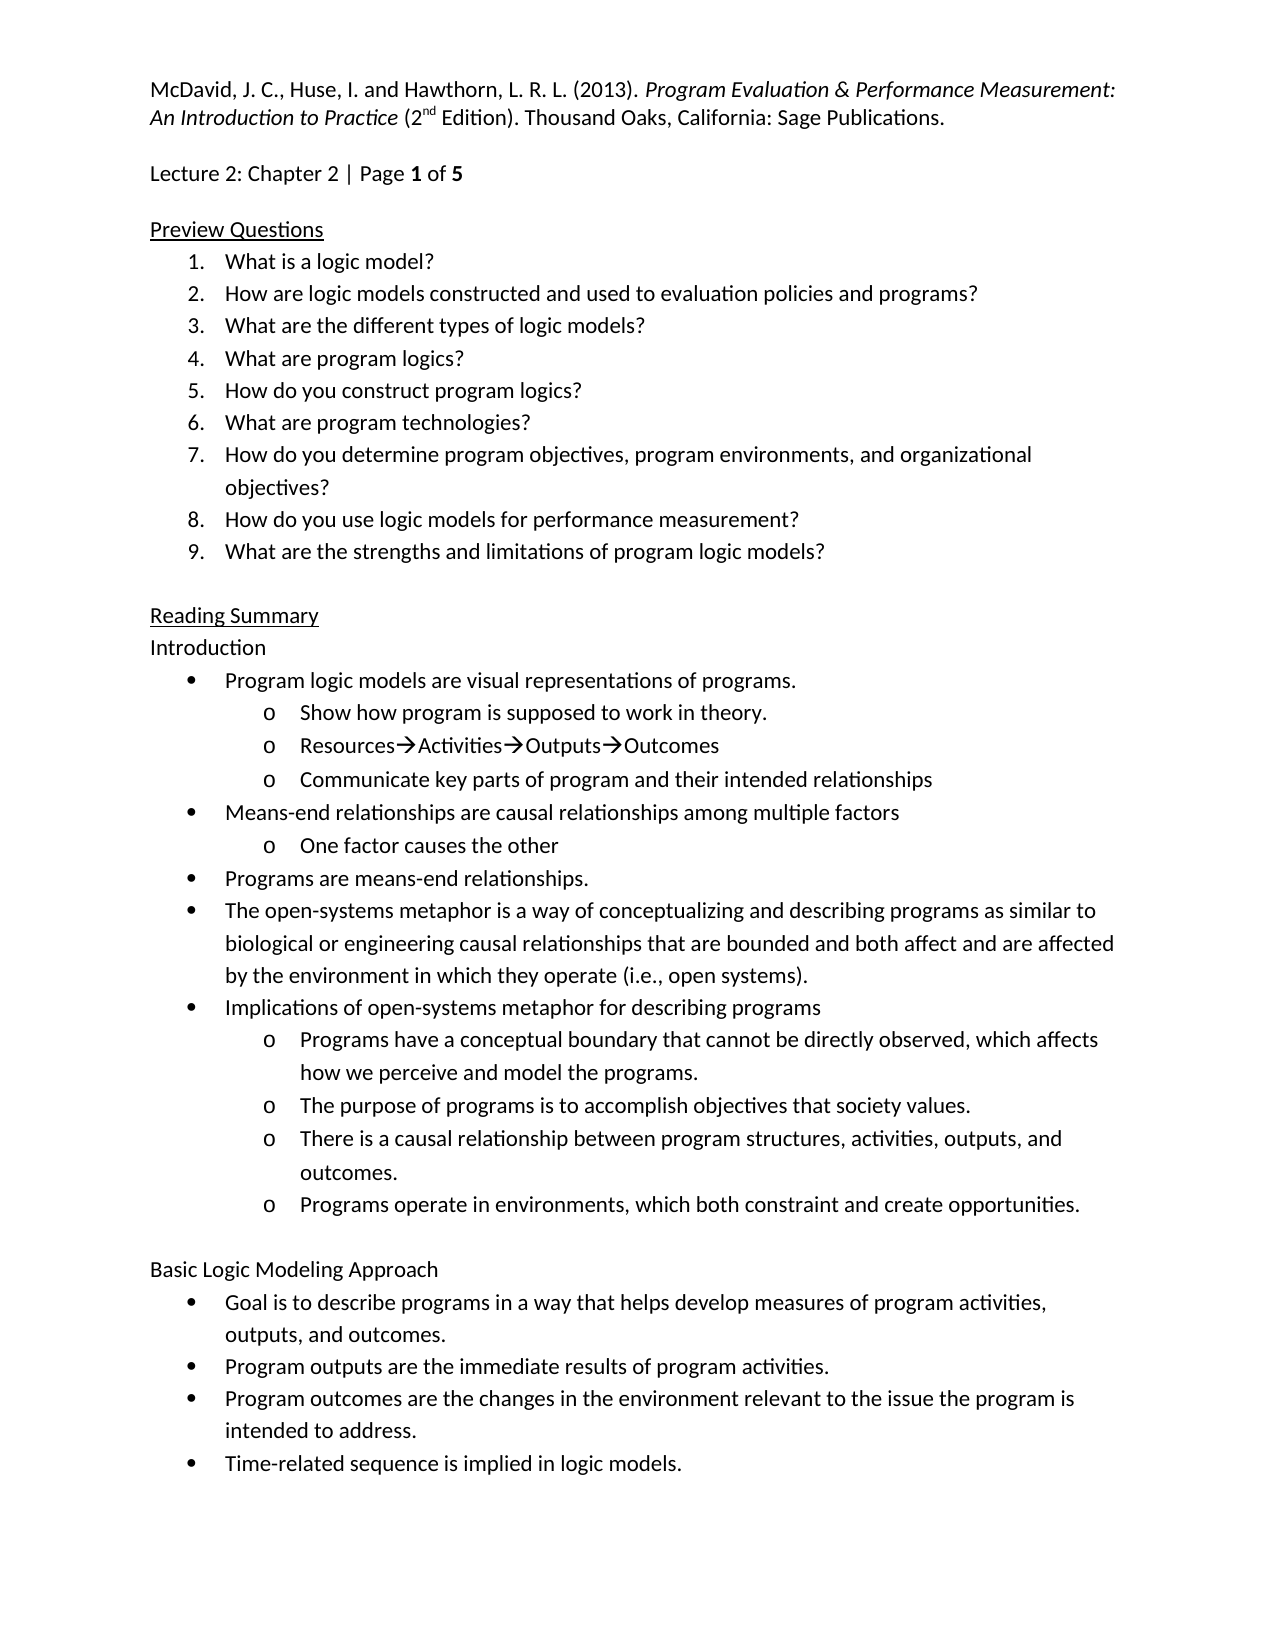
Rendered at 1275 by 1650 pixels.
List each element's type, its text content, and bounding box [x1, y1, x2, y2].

list Program outcomes are the changes in the environment relevant to the issue the program is intended to address. [187, 1384, 1125, 1444]
list How do you determine program objectives, program environments, and organizational objectives? [187, 440, 1125, 501]
list Means-end relationships are causal relationships among multiple factors [187, 798, 1125, 827]
text Preview Questions [150, 215, 1125, 243]
list Implications of open-systems metaphor for describing programs [187, 993, 1125, 1021]
list Communicate key parts of program and their intended relationships [262, 765, 1125, 794]
list Programs operate in environments, which both constraint and create opportunities. [262, 1190, 1125, 1219]
list How do you construct program logics? [187, 376, 1125, 404]
list What are program technologies? [187, 408, 1125, 436]
text Basic Logic Modeling Approach [150, 1256, 1125, 1283]
list The open-systems metaphor is a way of conceptualizing and describing programs as similar to biological or engineering causal relationships that are bounded and both affect and are affected by the environment in which they operate (i.e., open systems). [187, 896, 1125, 989]
list Program logic models are visual representations of programs. [187, 666, 1125, 694]
text Introduction [150, 633, 1125, 662]
list How do you use logic models for performance measurement? [187, 505, 1125, 533]
list Time-related sequence is implied in logic models. [187, 1449, 1125, 1477]
list One factor causes the other [262, 831, 1125, 860]
list Programs are means-end relationships. [187, 864, 1125, 892]
list What are the different types of logic models? [187, 312, 1125, 340]
list Program outputs are the immediate results of program activities. [187, 1352, 1125, 1380]
list What are program logics? [187, 344, 1125, 372]
list How are logic models constructed and used to evaluation policies and programs? [187, 279, 1125, 307]
list There is a causal relationship between program structures, activities, outputs, and outcomes. [262, 1124, 1125, 1186]
list ResourcesActivitiesOutputsOutcomes [262, 731, 1125, 761]
list Show how program is supposed to work in theory. [262, 698, 1125, 727]
list The purpose of programs is to accomplish objectives that society values. [262, 1091, 1125, 1120]
list Programs have a conceptual boundary that cannot be directly observed, which affects how we perceive and model the programs. [262, 1025, 1125, 1087]
list What is a logic model? [187, 247, 1125, 275]
list Goal is to describe programs in a way that helps develop measures of program activities, outputs, and outcomes. [187, 1288, 1125, 1348]
text Reading Summary [150, 601, 1125, 629]
list What are the strengths and limitations of program logic models? [187, 537, 1125, 565]
